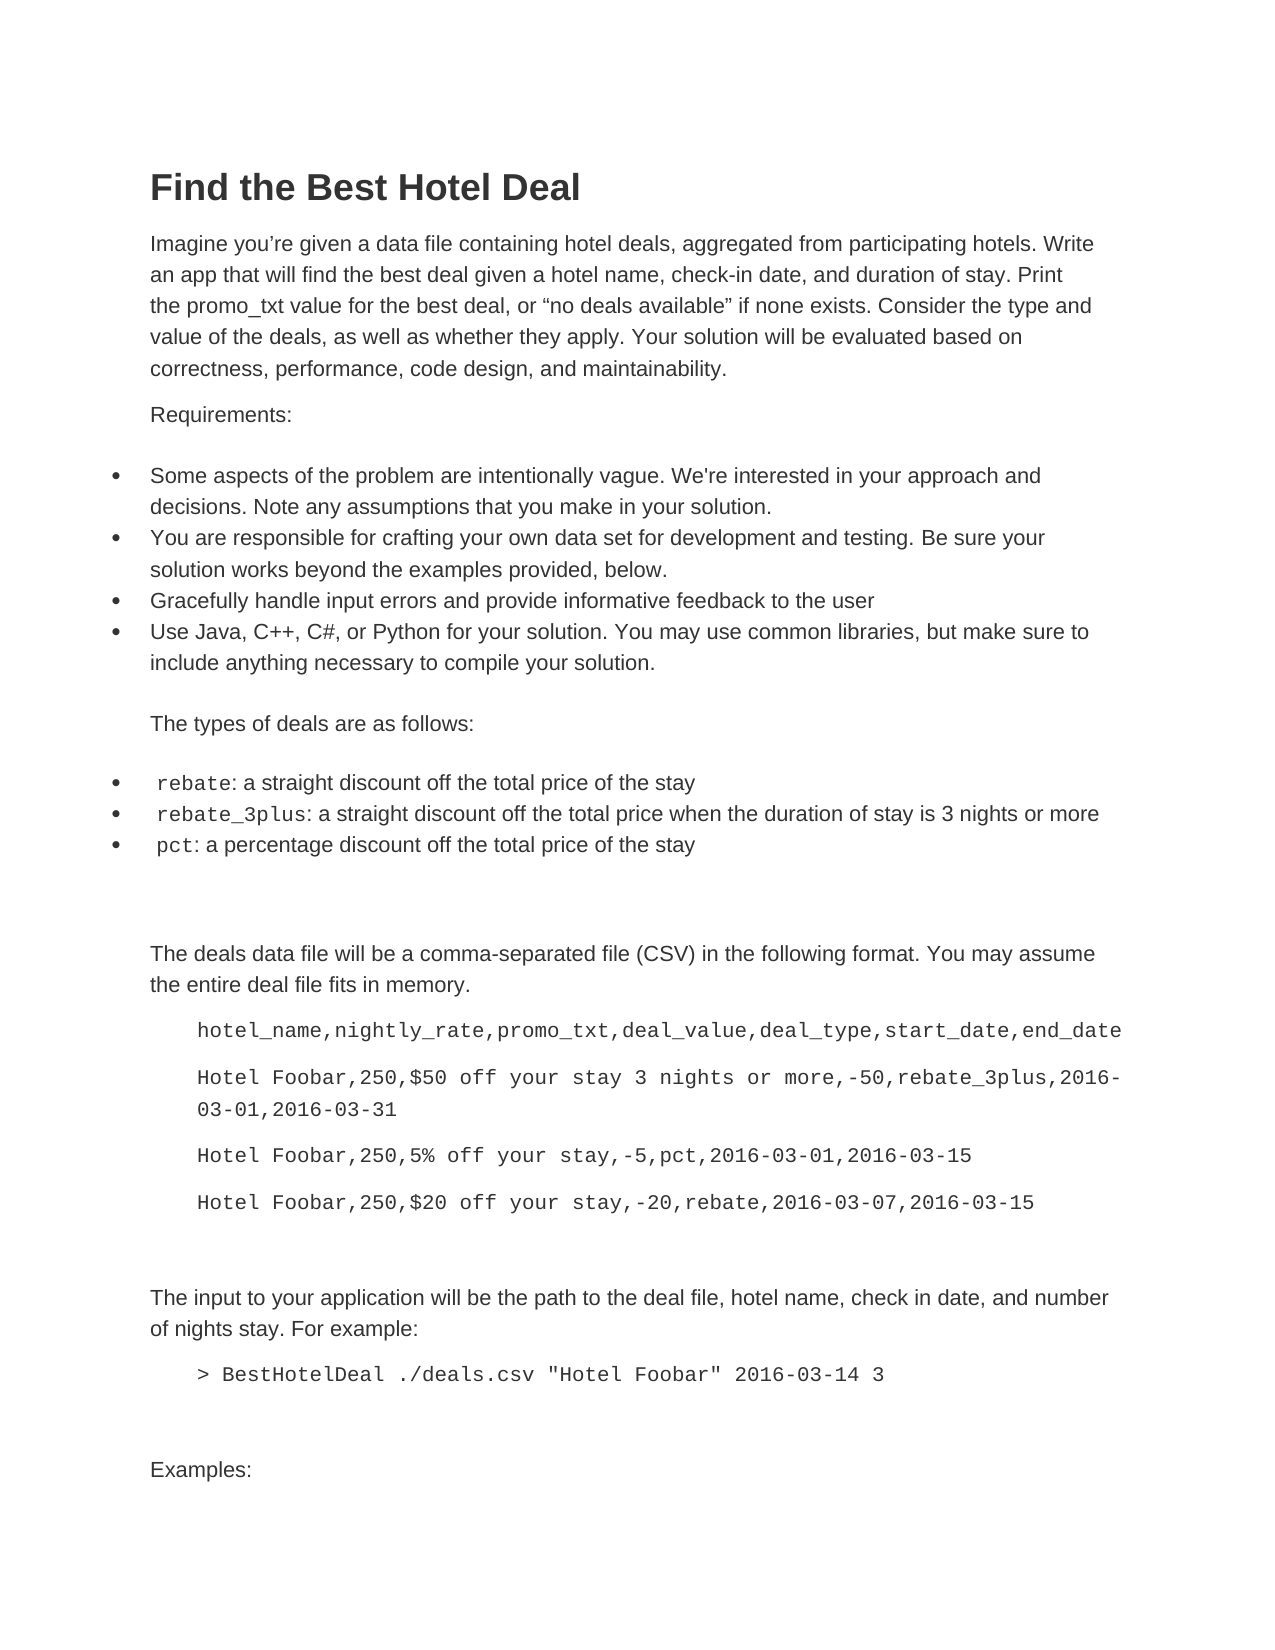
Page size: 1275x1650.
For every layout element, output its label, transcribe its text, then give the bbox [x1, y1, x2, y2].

text The deals data file will be a comma-separated file (CSV) in the following format. You may assume the entire deal file fits in memory. [150, 935, 1125, 997]
text Find the Best Hotel Deal [150, 166, 1125, 209]
list pct: a percentage discount off the total price of the stay [112, 827, 1125, 859]
text Requirements: [150, 396, 1125, 427]
text > BestHotelDeal ./deals.csv "Hotel Foobar" 2016-03-14 3 [197, 1357, 1125, 1388]
text Hotel Foobar,250,$20 off your stay,-20,rebate,2016-03-07,2016-03-15 [197, 1185, 1125, 1216]
text Imagine you’re given a data file containing hotel deals, aggregated from participating hotels. Write an app that will find the best deal given a hotel name, check-in date, and duration of stay. Print the promo_txt value for the best deal, or “no deals available” if none exists. Consider the type and value of the deals, as well as whether they apply. Your solution will be evaluated based on correctness, performance, code design, and maintainability. [150, 224, 1125, 381]
text hotel_name,nightly_rate,promo_txt,deal_value,deal_type,start_date,end_date [197, 1013, 1125, 1044]
text Hotel Foobar,250,5% off your stay,-5,pct,2016-03-01,2016-03-15 [197, 1138, 1125, 1169]
text Examples: [150, 1450, 1125, 1482]
list rebate: a straight discount off the total price of the stay [112, 765, 1125, 796]
text Hotel Foobar,250,$50 off your stay 3 nights or more,-50,rebate_3plus,2016-03-01,2016-03-31 [197, 1060, 1125, 1122]
text The types of deals are as follows: [150, 704, 1125, 736]
list Use Java, C++, C#, or Python for your solution. You may use common libraries, but make sure to include anything necessary to compile your solution. [112, 613, 1125, 675]
list You are responsible for crafting your own data set for development and testing. Be sure your solution works beyond the examples provided, below. [112, 519, 1125, 582]
text The input to your application will be the path to the deal file, hotel name, check in date, and number of nights stay. For example: [150, 1278, 1125, 1341]
list Gracefully handle input errors and provide informative feedback to the user [112, 582, 1125, 613]
list Some aspects of the problem are intentionally vague. We're interested in your approach and decisions. Note any assumptions that you make in your solution. [112, 457, 1125, 519]
list rebate_3plus: a straight discount off the total price when the duration of stay is 3 nights or more [112, 796, 1125, 827]
